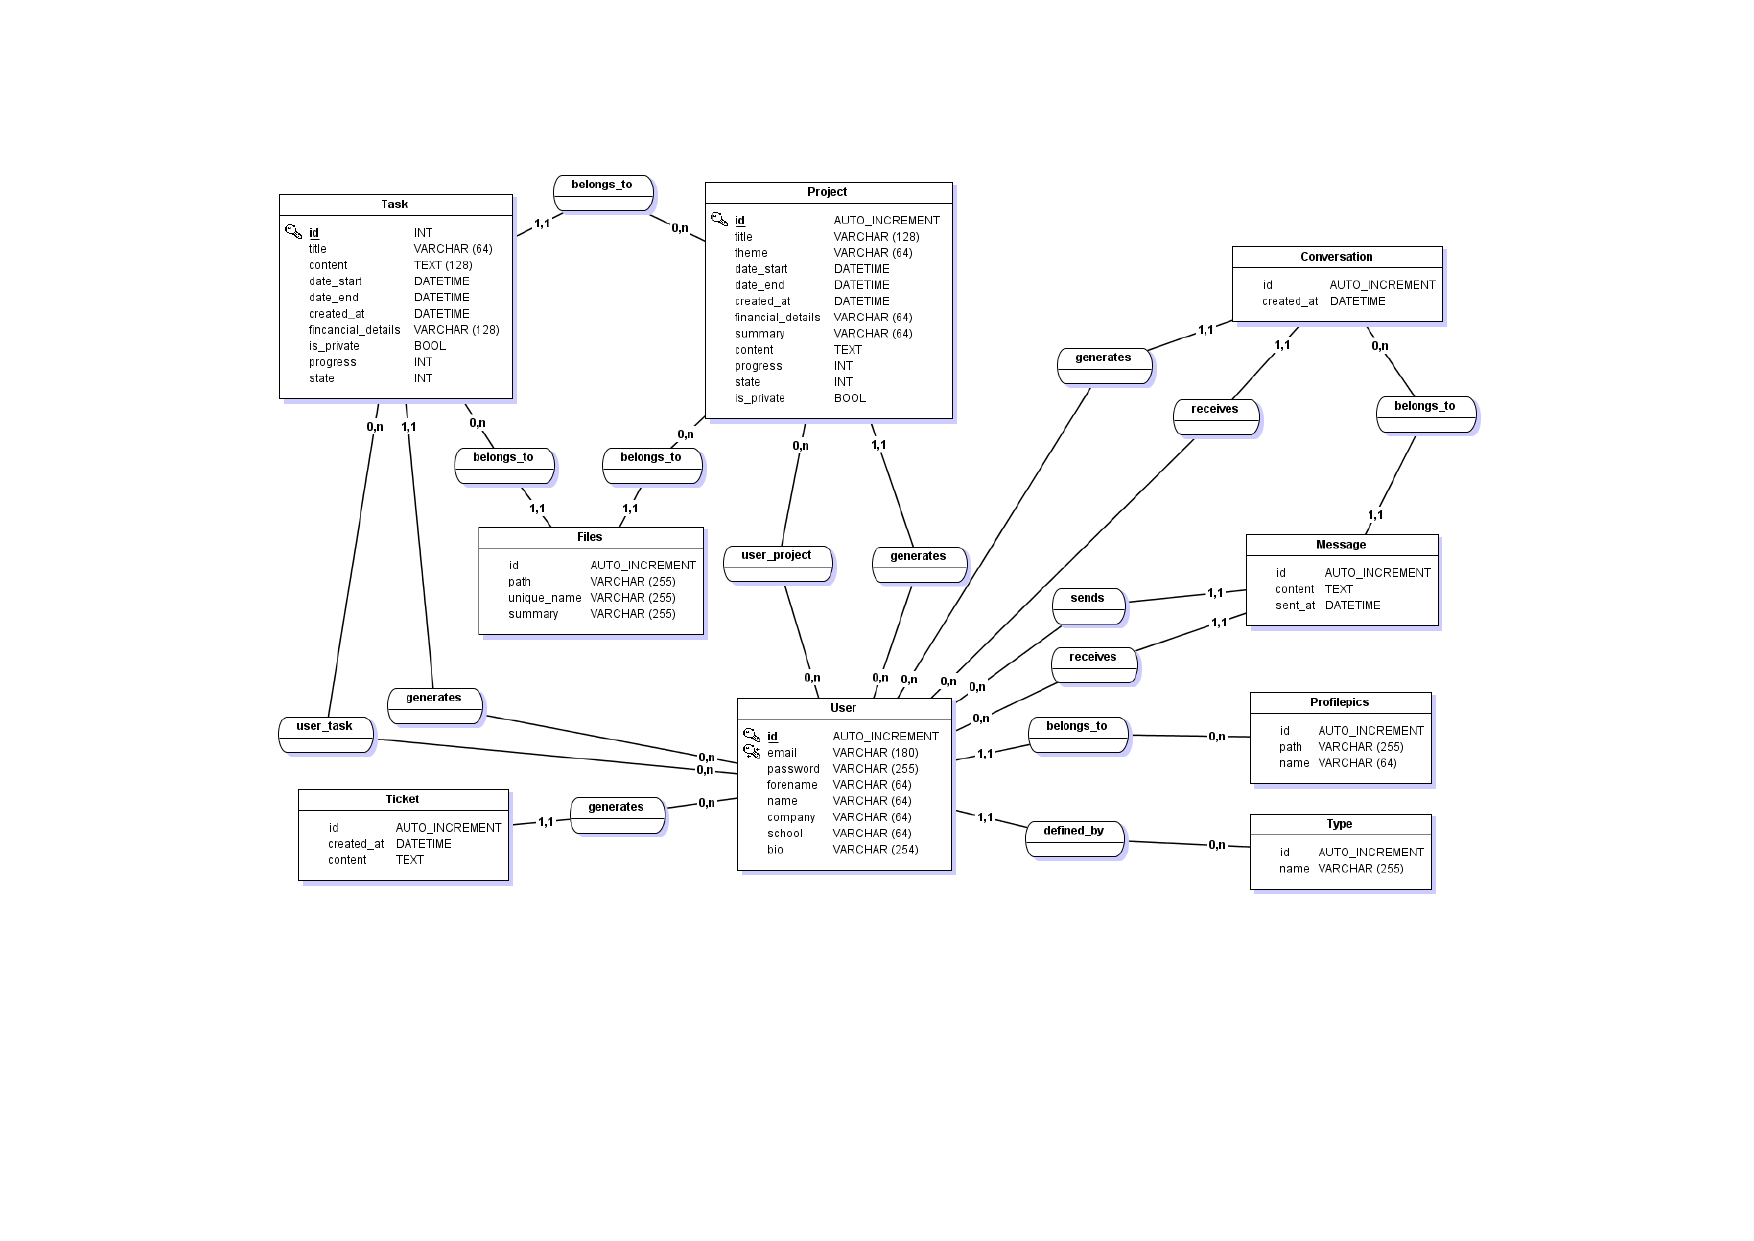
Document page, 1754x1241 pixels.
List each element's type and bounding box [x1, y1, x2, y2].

picture [267, 147, 1487, 911]
